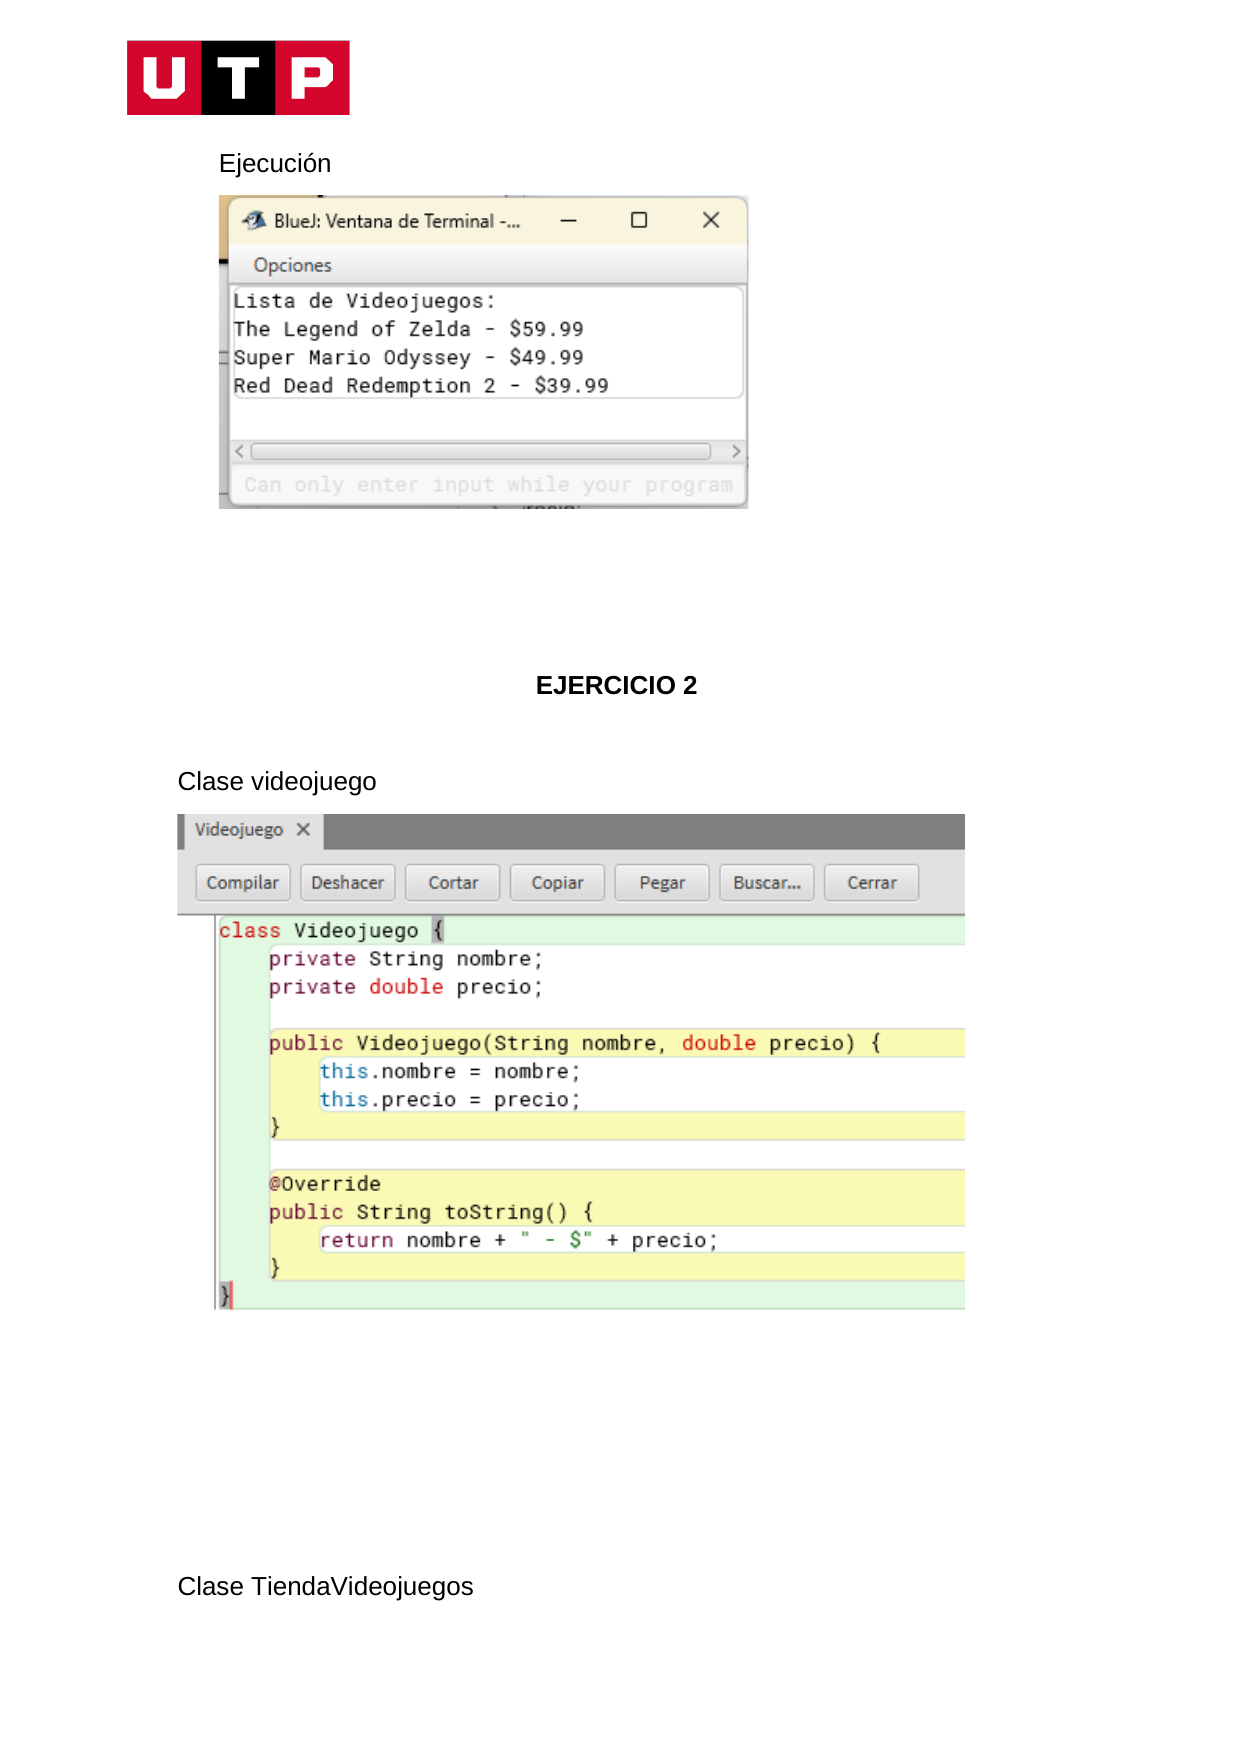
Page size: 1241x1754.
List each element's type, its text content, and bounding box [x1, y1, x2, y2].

picture [177, 814, 965, 1313]
text Ejecución [201, 148, 1056, 177]
picture [117, 33, 356, 121]
text EJERCICIO 2 [177, 670, 1056, 700]
text Clase TiendaVideojuegos [177, 1571, 1056, 1601]
text Clase videojuego [177, 766, 1056, 796]
picture [218, 195, 749, 509]
